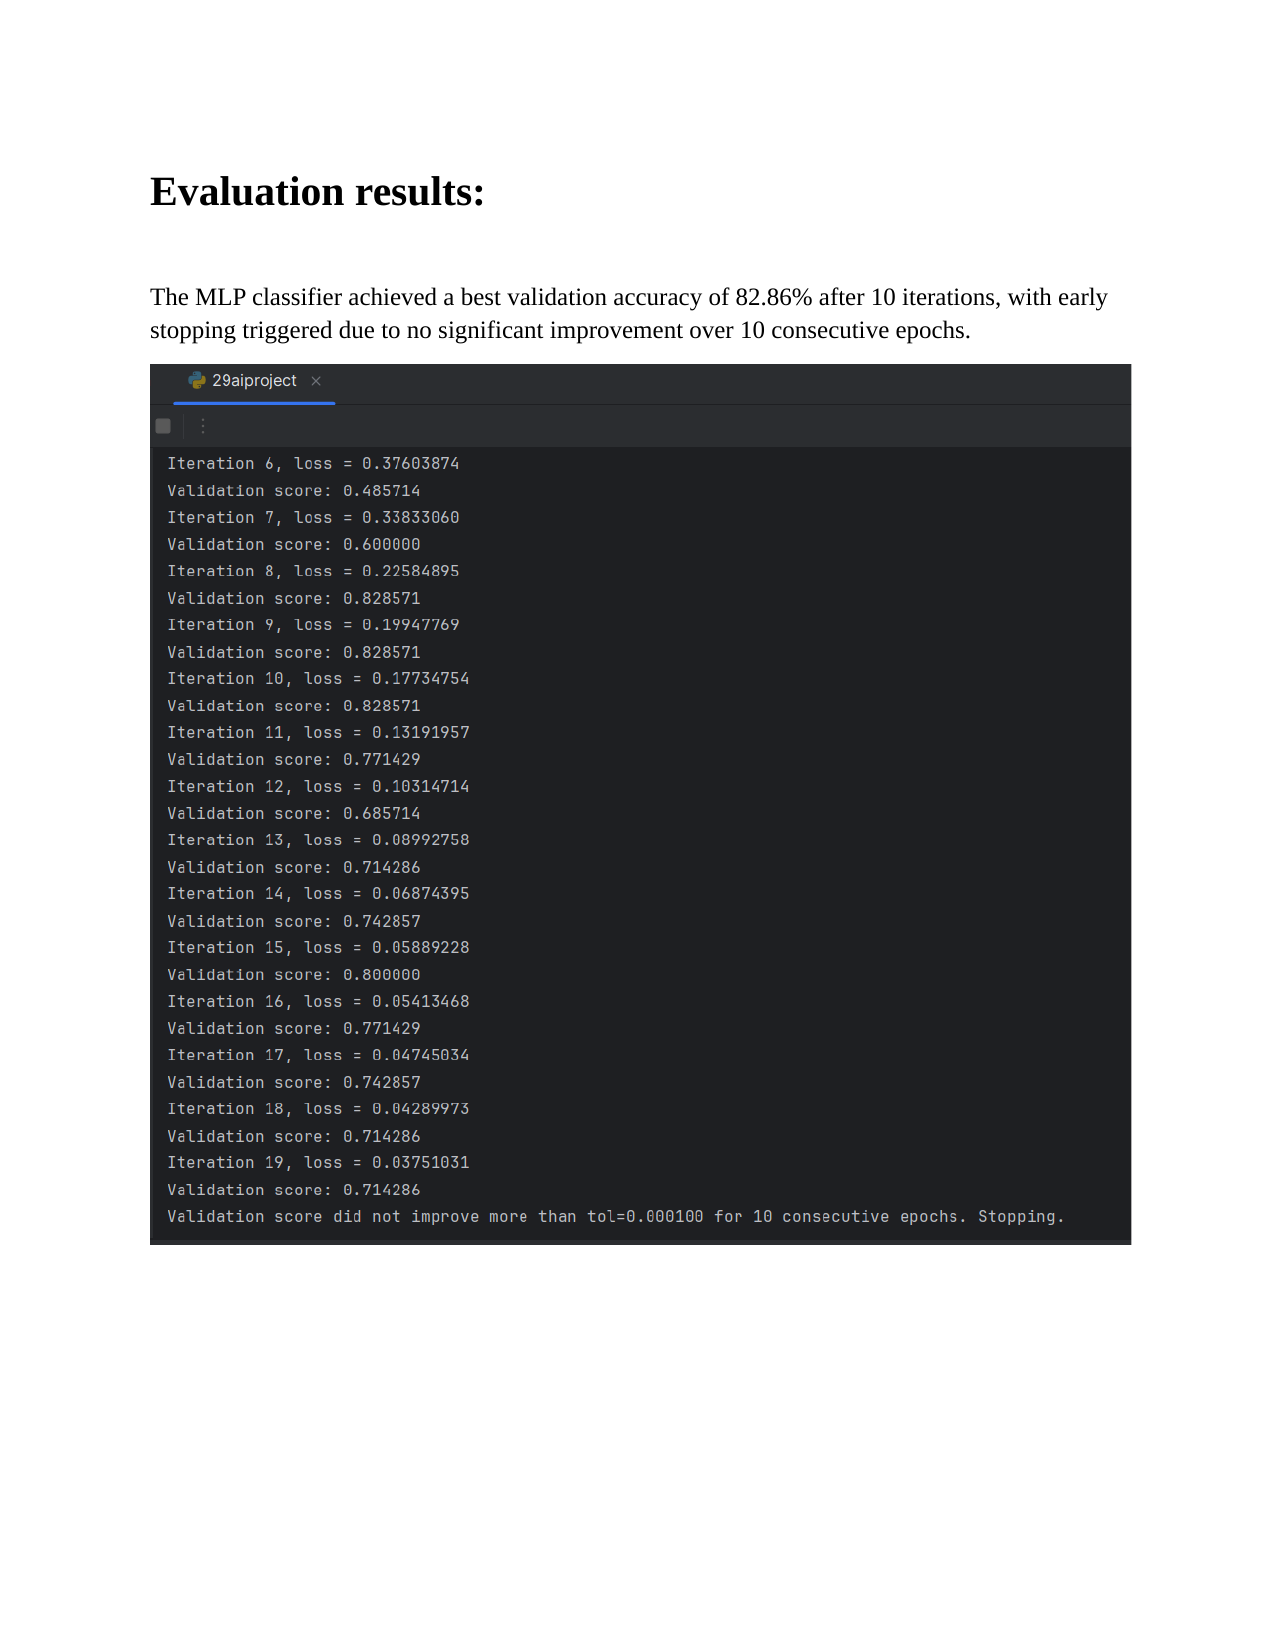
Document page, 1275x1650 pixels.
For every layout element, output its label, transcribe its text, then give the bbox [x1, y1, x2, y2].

subtitle Evaluation results: [150, 167, 1125, 214]
text The MLP classifier achieved a best validation accuracy of 82.86% after 10 iterations, with early stopping triggered due to no significant improvement over 10 consecutive epochs. [150, 282, 1125, 343]
picture [150, 364, 1132, 1245]
